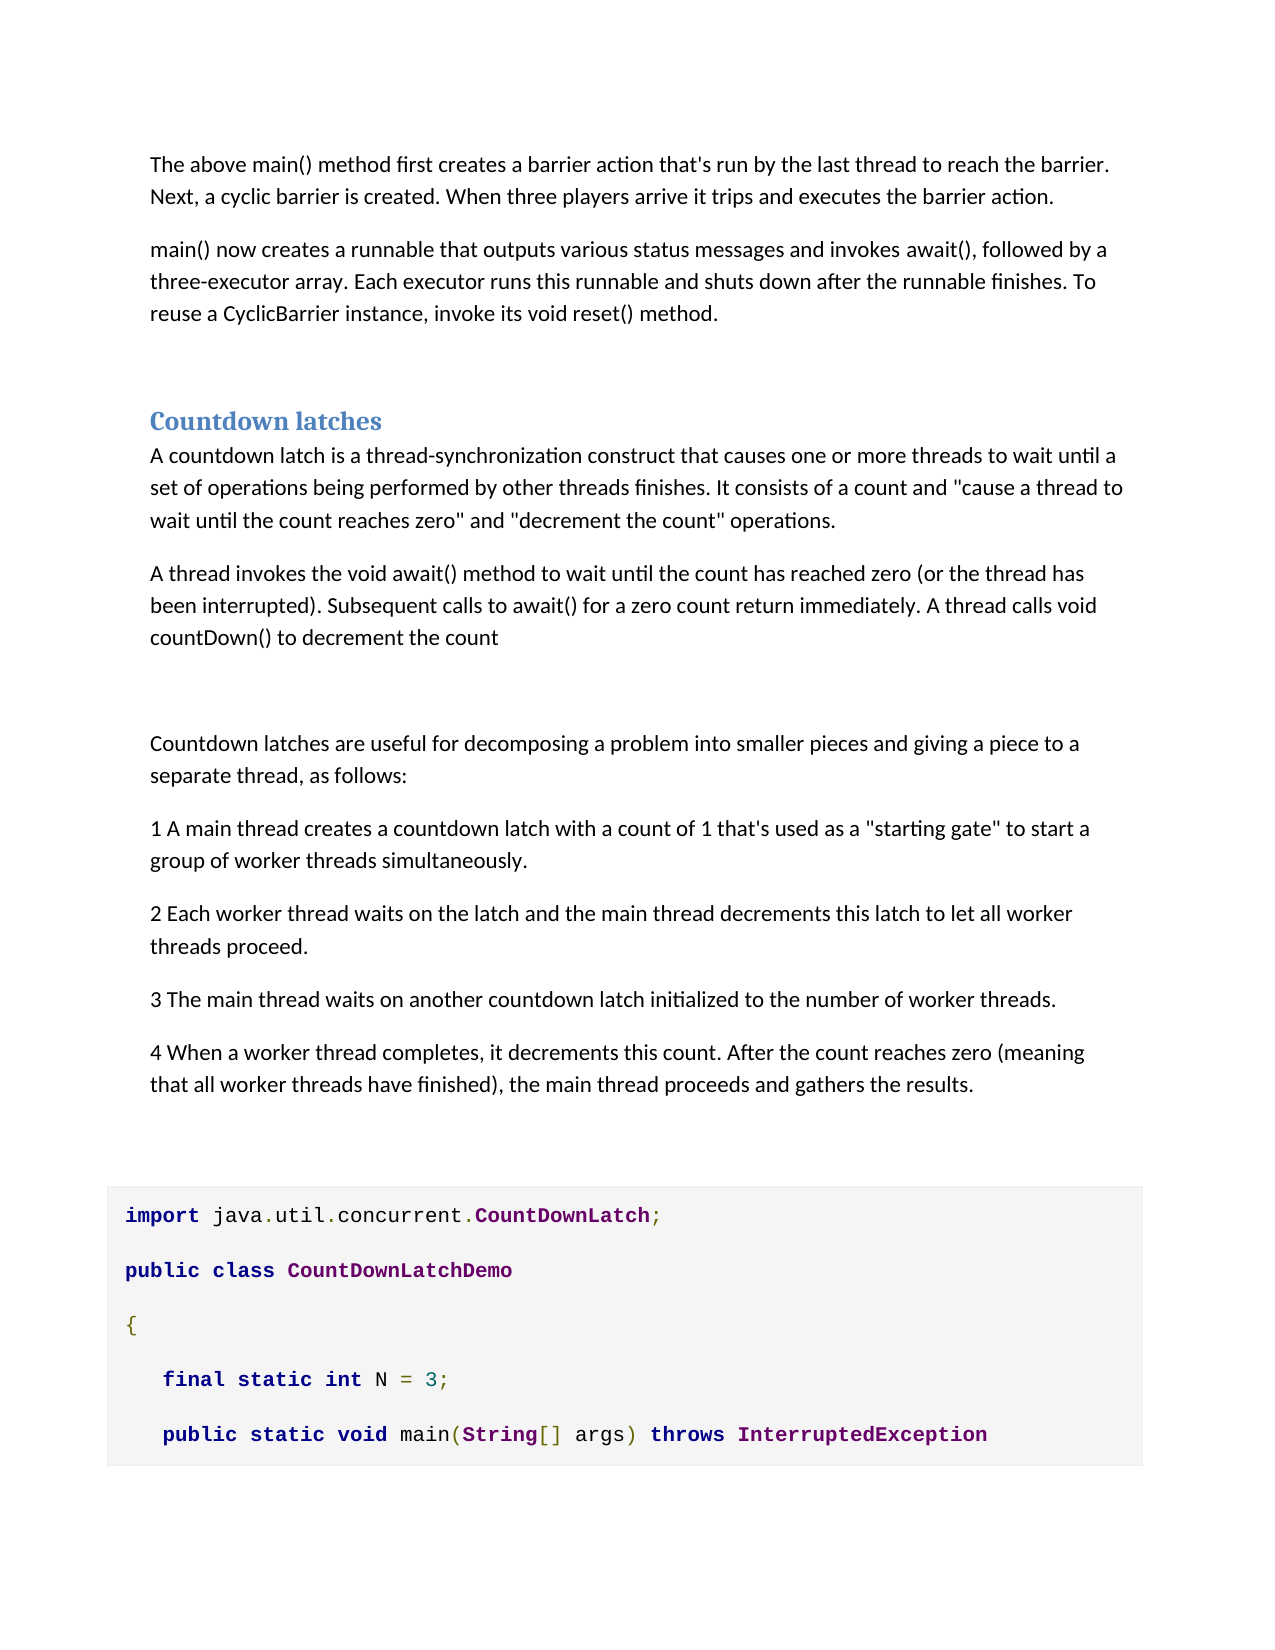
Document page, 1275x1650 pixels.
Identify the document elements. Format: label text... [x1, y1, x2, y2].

text main() now creates a runnable that outputs various status messages and invokes await(), followed by a three-executor array. Each executor runs this runnable and shuts down after the runnable finishes. To reuse a CyclicBarrier instance, invoke its void reset() method. [150, 235, 1125, 328]
text 3 The main thread waits on another countdown latch initialized to the number of worker threads. [150, 985, 1125, 1013]
text A countdown latch is a thread-synchronization construct that causes one or more threads to wait until a set of operations being performed by other threads finishes. It consists of a count and "cause a thread to wait until the count reaches zero" and "decrement the count" operations. [150, 441, 1125, 534]
text public class CountDownLatchDemo [108, 1241, 1142, 1283]
text A thread invokes the void await() method to wait until the count has reached zero (or the thread has been interrupted). Subsequent calls to await() for a zero count return immediately. A thread calls void countDown() to decrement the count [150, 559, 1125, 651]
text final static int N = 3; [108, 1351, 1142, 1393]
text 2 Each worker thread waits on the latch and the main thread decrements this latch to let all worker threads proceed. [150, 899, 1125, 960]
text The above main() method first creates a barrier action that's run by the last thread to reach the barrier. Next, a cyclic barrier is created. When three players arrive it trips and executes the barrier action. [150, 150, 1125, 210]
text public static void main(String[] args) throws InterruptedException [108, 1406, 1142, 1465]
text 1 A main thread creates a countdown latch with a count of 1 that's used as a "starting gate" to start a group of worker threads simultaneously. [150, 814, 1125, 874]
text 4 When a worker thread completes, it decrements this count. After the count reaches zero (meaning that all worker threads have finished), the main thread proceeds and gathers the results. [150, 1038, 1125, 1098]
text { [108, 1296, 1142, 1338]
subtitle Countdown latches [150, 406, 1125, 437]
text Countdown latches are useful for decomposing a problem into smaller pieces and giving a piece to a separate thread, as follows: [150, 729, 1125, 789]
text import java.util.concurrent.CountDownLatch; [108, 1188, 1142, 1228]
